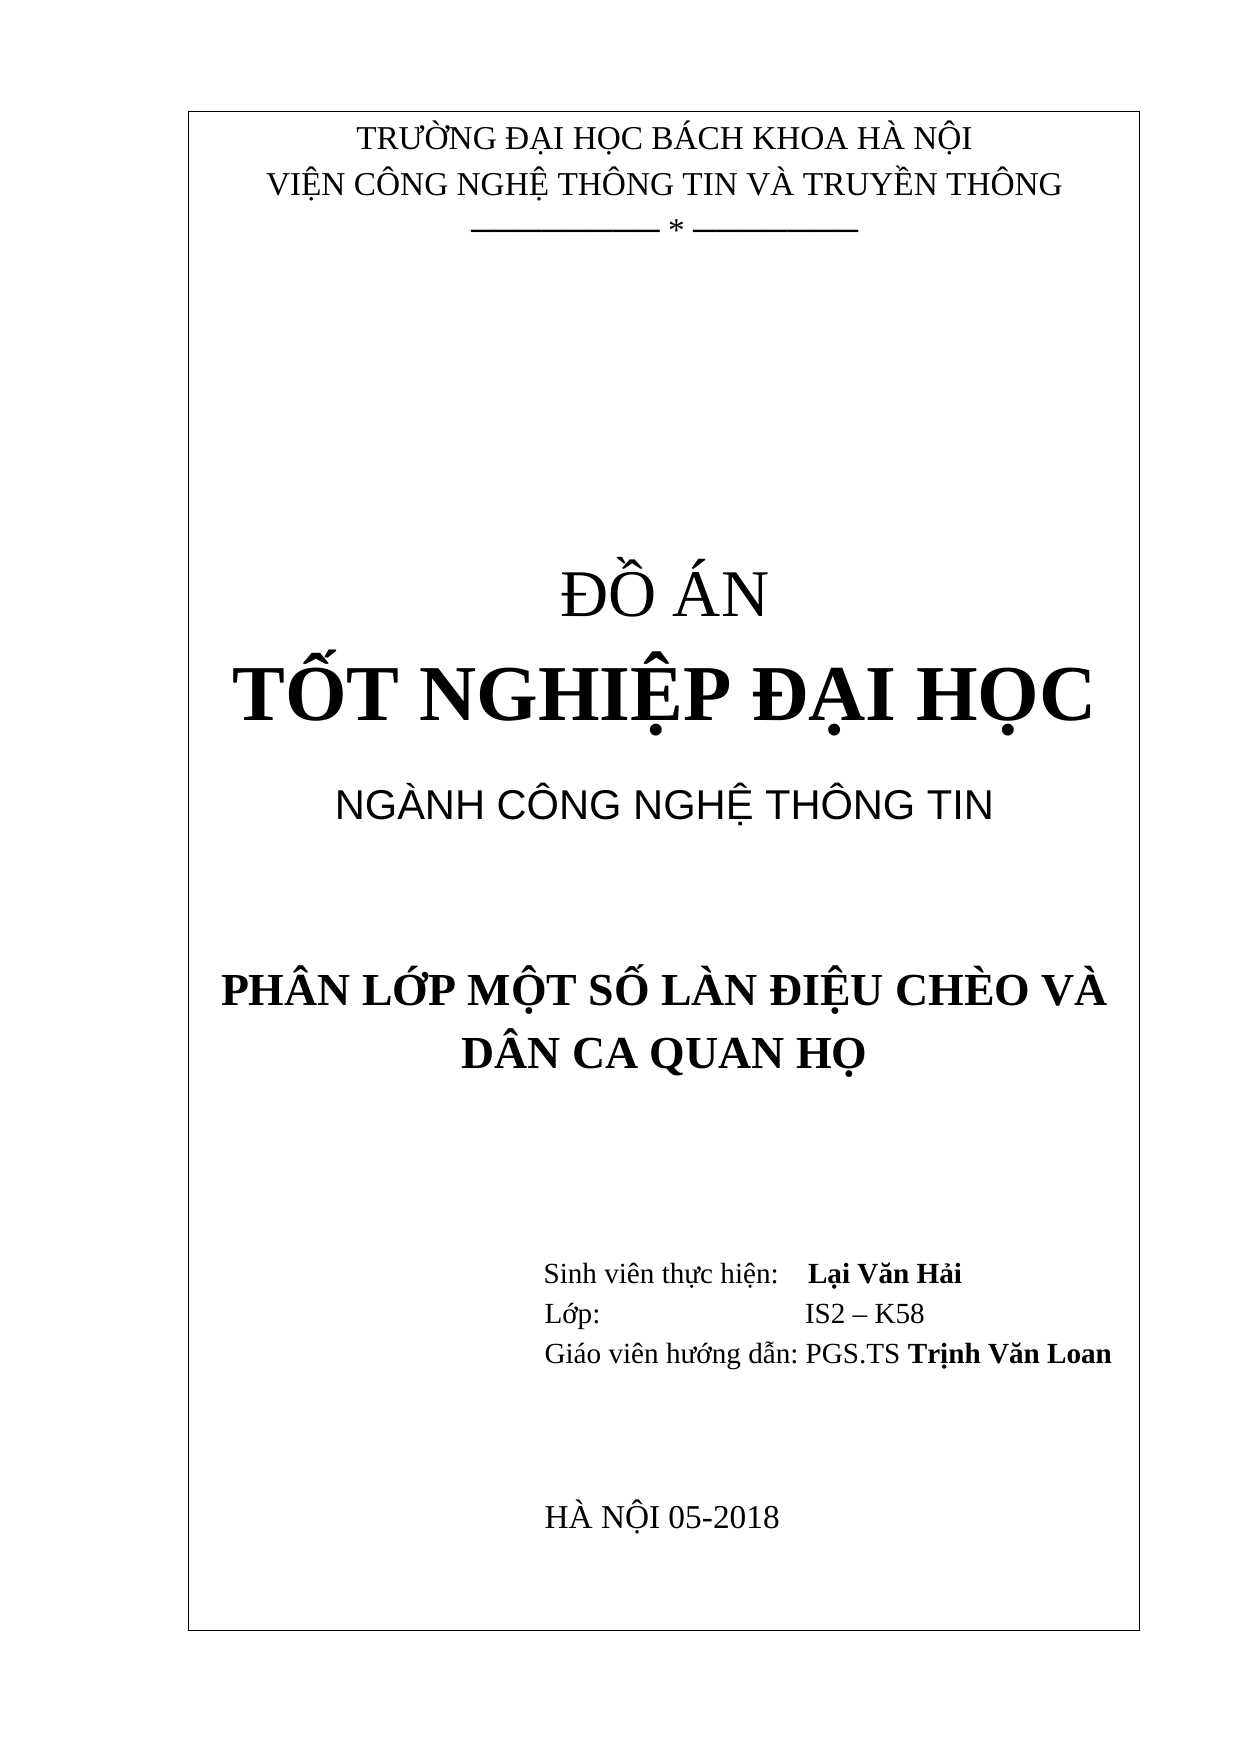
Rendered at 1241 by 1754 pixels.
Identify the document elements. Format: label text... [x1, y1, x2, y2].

text PHÂN LỚP MỘT SỐ LÀN ĐIỆU CHÈO VÀ DÂN CA QUAN HỌ [207, 962, 1122, 1078]
text Lớp: IS2 – K58 [469, 1296, 1122, 1330]
text ──────── * ─────── [207, 210, 1122, 248]
text TỐT NGHIỆP ĐẠI HỌC [207, 646, 1122, 737]
text TRƯỜNG ĐẠI HỌC BÁCH KHOA HÀ NỘI [207, 118, 1122, 156]
text ĐỒ ÁN [207, 554, 1122, 631]
text Sinh viên thực hiện: Lại Văn Hải [507, 1256, 1122, 1289]
text NGÀNH CÔNG NGHỆ THÔNG TIN [207, 780, 1122, 828]
text VIỆN CÔNG NGHỆ THÔNG TIN VÀ TRUYỀN THÔNG [207, 164, 1122, 202]
text HÀ NỘI 05-2018 [507, 1497, 1122, 1535]
text Giáo viên hướng dẫn: PGS.TS Trịnh Văn Loan [544, 1336, 1122, 1370]
